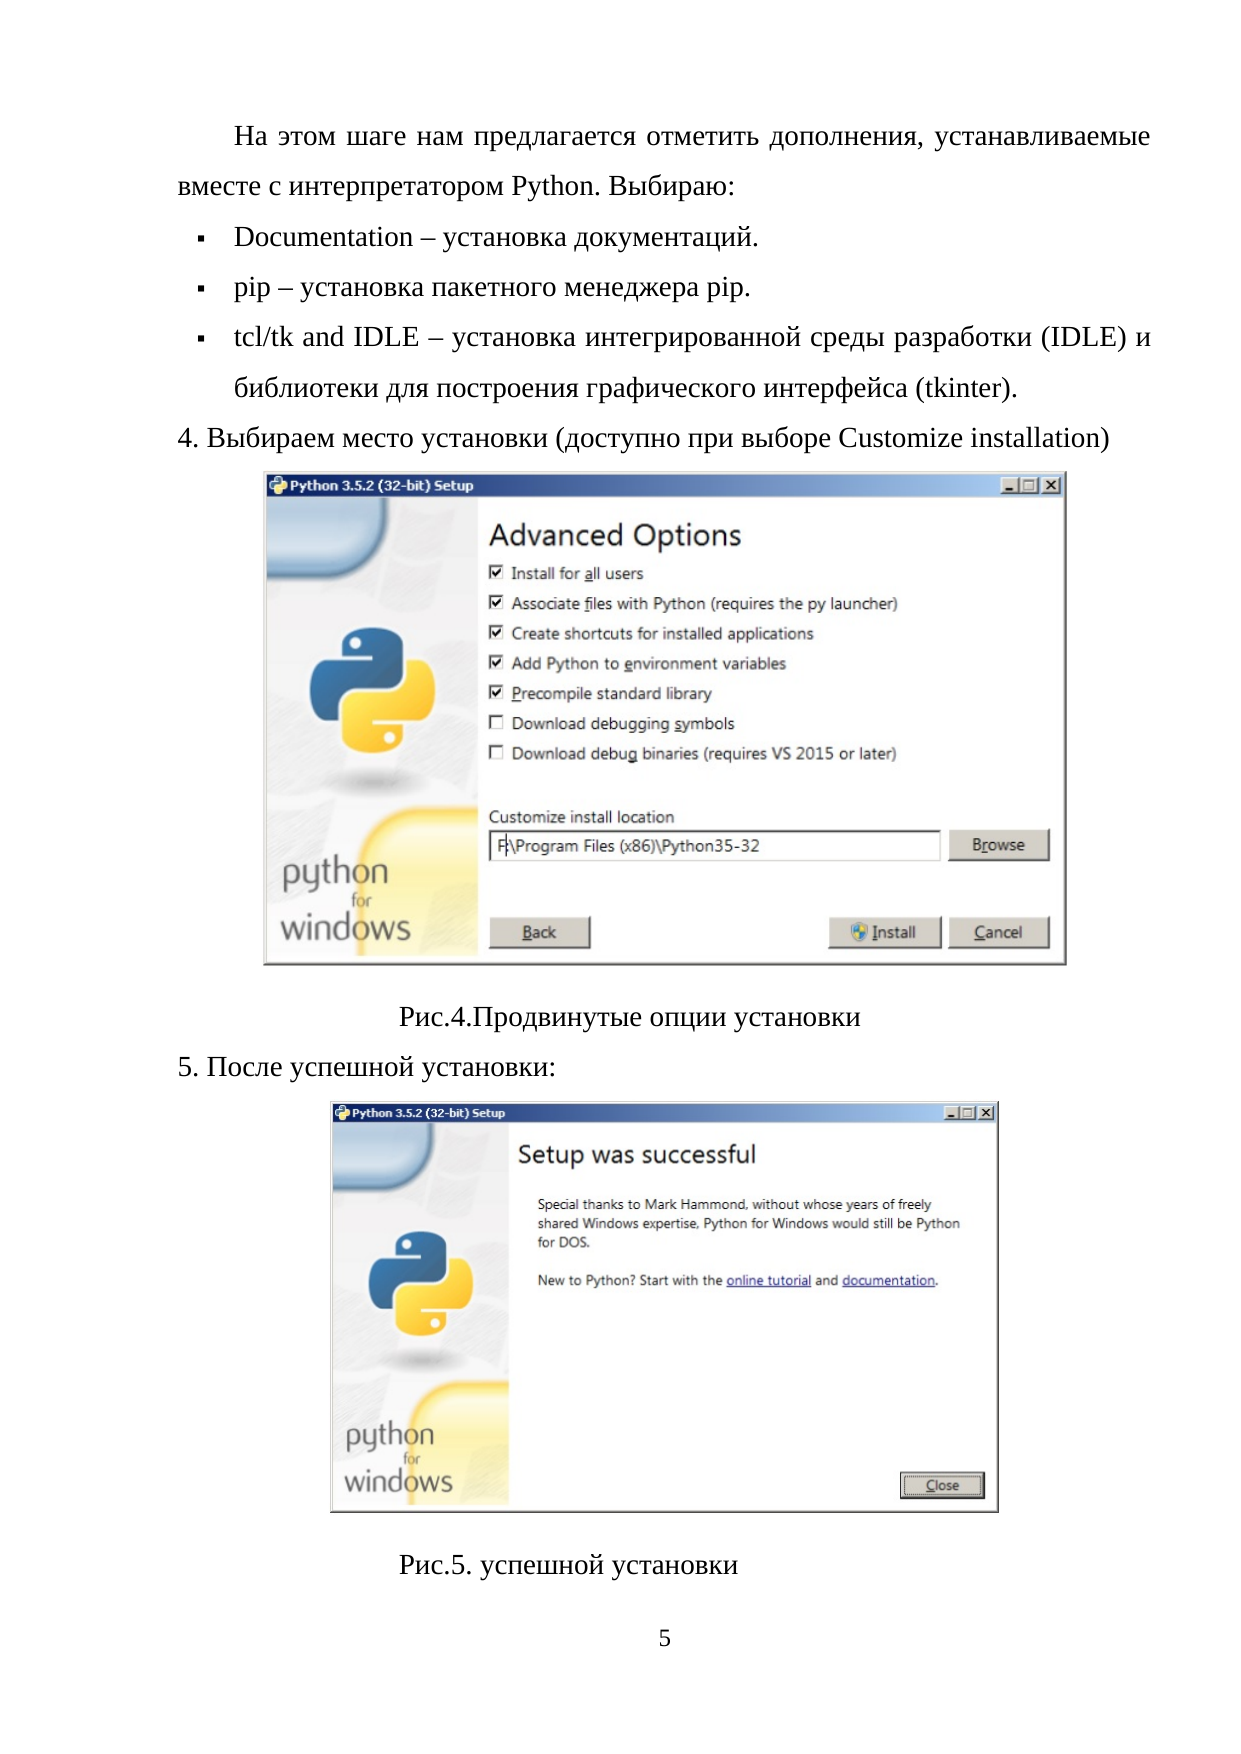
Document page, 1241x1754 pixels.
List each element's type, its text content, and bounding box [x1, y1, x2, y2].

list pip – установка пакетного менеджера pip. [196, 269, 1152, 303]
picture [261, 470, 1068, 968]
text На этом шаге нам предлагается отметить дополнения, устанавливаемые вместе с интерпретатором Python. Выбираю: [177, 118, 1152, 202]
list tcl/tk and IDLE – установка интегрированной среды разработки (IDLE) и библиотеки для построения графического интерфейса (tkinter). [196, 319, 1152, 403]
text Рис.4.Продвинутые опции установки [325, 999, 1152, 1033]
picture [328, 1099, 1000, 1516]
text 4. Выбираем место установки (доступно при выборе Customize installation) [177, 420, 1152, 453]
list Documentation – установка документаций. [196, 219, 1152, 252]
text 5. После успешной установки: [177, 1049, 1152, 1083]
text Рис.5. успешной установки [325, 1547, 1152, 1581]
